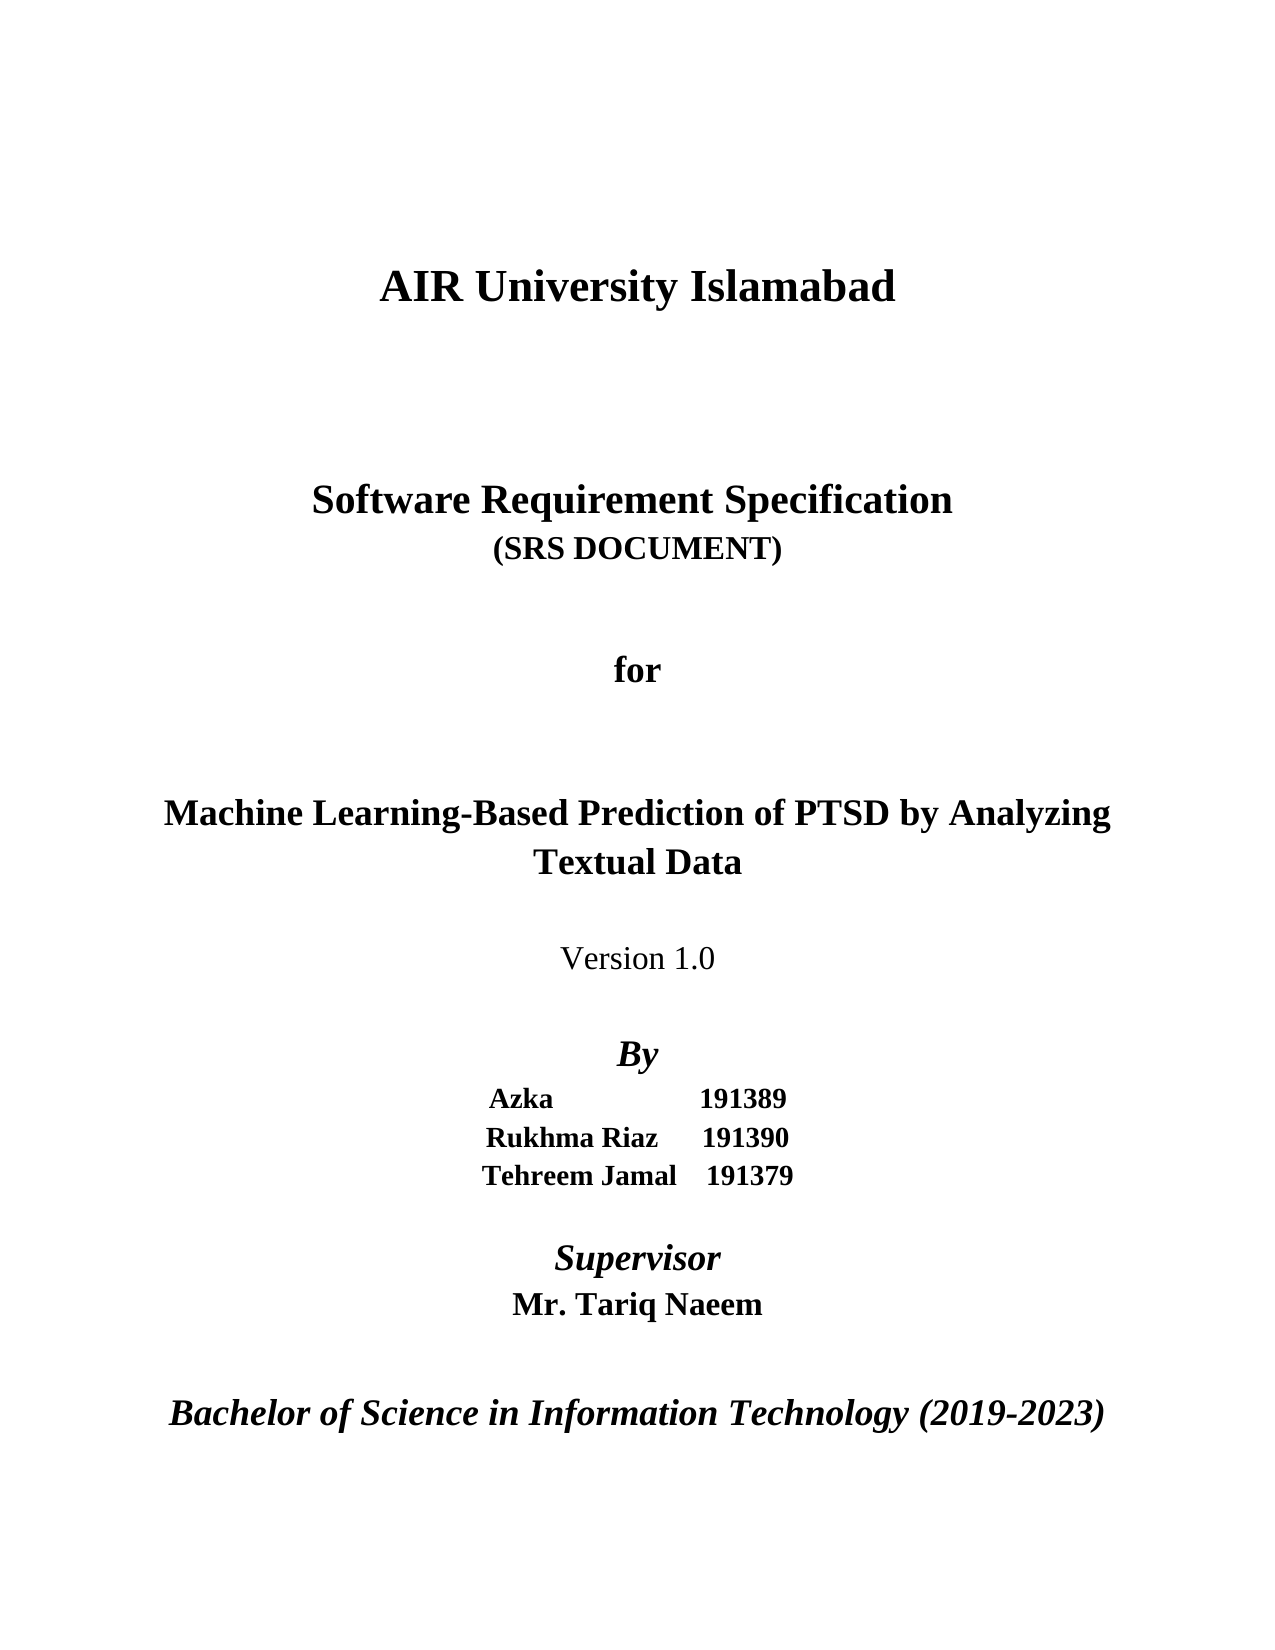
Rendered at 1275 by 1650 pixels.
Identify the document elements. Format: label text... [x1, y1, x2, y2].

text AIR University Islamabad [150, 259, 1125, 312]
title for [150, 647, 1125, 779]
text Bachelor of Science in Information Technology (2019-2023) [150, 1391, 1125, 1434]
text Azka 191389 [150, 1081, 1125, 1115]
text Rukhma Riaz 191390 [150, 1120, 1125, 1153]
text Machine Learning-Based Prediction of PTSD by Analyzing Textual Data [150, 790, 1125, 883]
title Software Requirement Specification (SRS DOCUMENT) [150, 475, 1125, 567]
text Supervisor Mr. Tariq Naeem [150, 1236, 1125, 1323]
text Version 1.0 [150, 889, 1125, 976]
text By [150, 982, 1125, 1075]
text Tehreem Jamal 191379 [150, 1158, 1125, 1192]
